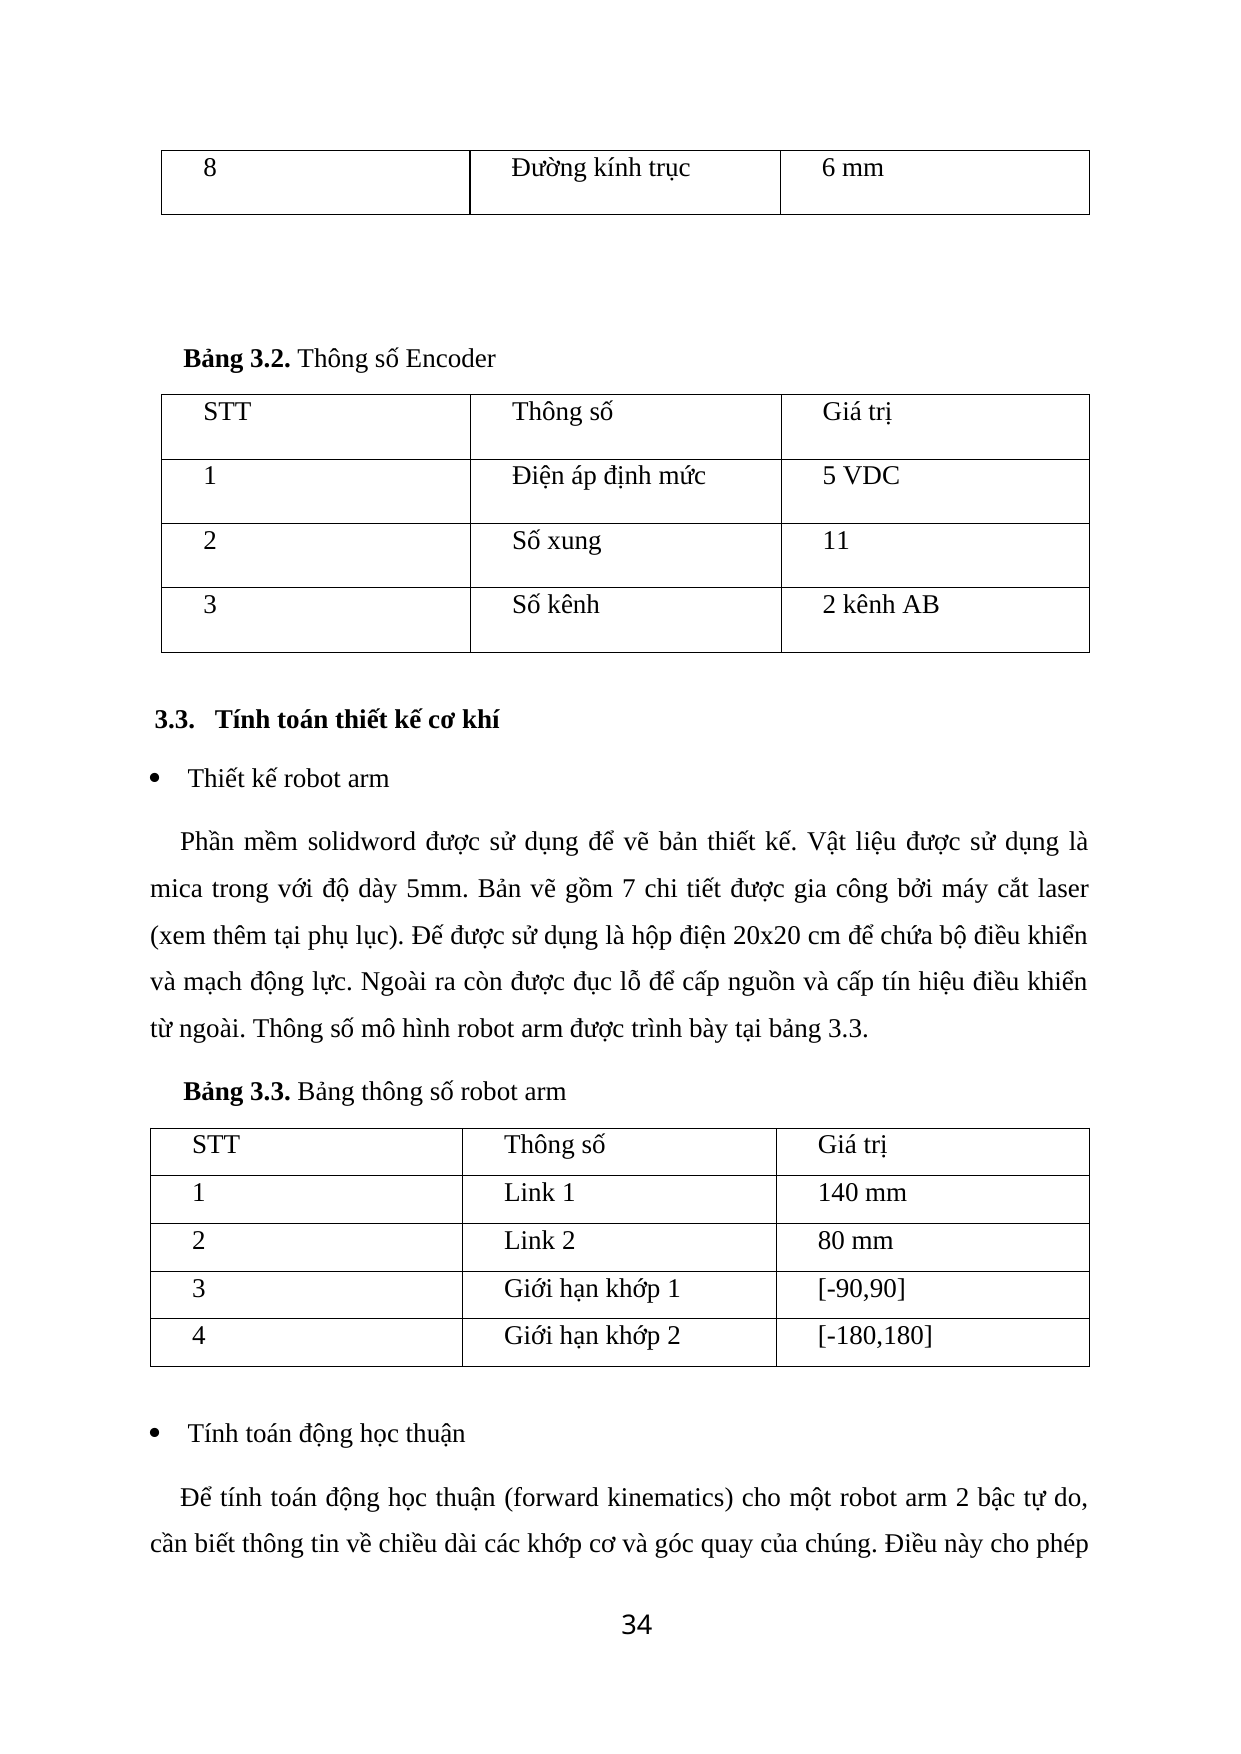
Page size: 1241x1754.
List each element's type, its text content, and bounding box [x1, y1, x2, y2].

table_cell Điện áp định mức [471, 460, 781, 523]
table_header STT [162, 395, 470, 458]
table_header STT [151, 1129, 462, 1175]
table_cell 5 VDC [782, 460, 1089, 523]
table_cell Số kênh [471, 588, 781, 652]
table_cell 2 [151, 1224, 462, 1271]
table_cell 3 [162, 588, 470, 652]
table_cell 2 kênh AB [782, 588, 1089, 652]
text Phần mềm solidword được sử dụng để vẽ bản thiết kế. Vật liệu được sử dụng là mica trong với độ dày 5mm. Bản vẽ gồm 7 chi tiết được gia công bởi máy cắt laser (xem thêm tại phụ lục). Đế được sử dụng là hộp điện 20x20 cm để chứa bộ điều khiển và mạch động lực. Ngoài ra còn được đục lỗ để cấp nguồn và cấp tín hiệu điều khiển từ ngoài. Thông số mô hình robot arm được trình bày tại bảng 3.3. [150, 826, 1090, 1043]
table_cell 2 [162, 524, 470, 587]
table_cell 140 mm [777, 1176, 1089, 1223]
table_cell Số xung [471, 524, 781, 587]
table_header Thông số [463, 1129, 776, 1175]
table_cell [-180,180] [777, 1319, 1089, 1366]
table_header Giá trị [777, 1129, 1089, 1175]
table_header Giá trị [782, 395, 1089, 458]
text Thiết kế robot arm [150, 762, 1090, 793]
table_cell 3 [151, 1272, 462, 1318]
text Bảng 3.2. Thông số Encoder [150, 342, 1090, 373]
table_cell 80 mm [777, 1224, 1089, 1271]
table_cell 1 [151, 1176, 462, 1223]
table_cell 11 [782, 524, 1089, 587]
table_cell Link 2 [463, 1224, 776, 1271]
table_cell Giới hạn khớp 2 [463, 1319, 776, 1366]
table_cell 6 mm [781, 151, 1089, 214]
text Tính toán động học thuận [150, 1417, 1090, 1448]
table_cell Giới hạn khớp 1 [463, 1272, 776, 1318]
table_cell 1 [162, 460, 470, 523]
table_cell Đường kính trục [471, 151, 780, 214]
table_cell 4 [151, 1319, 462, 1366]
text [150, 1481, 1090, 1559]
table_cell 8 [162, 151, 469, 214]
text Tính toán thiết kế cơ khí [195, 703, 1090, 734]
text Bảng 3.3. Bảng thông số robot arm [150, 1076, 1090, 1107]
table_cell Link 1 [463, 1176, 776, 1223]
table_cell [-90,90] [777, 1272, 1089, 1318]
table_header Thông số [471, 395, 781, 458]
